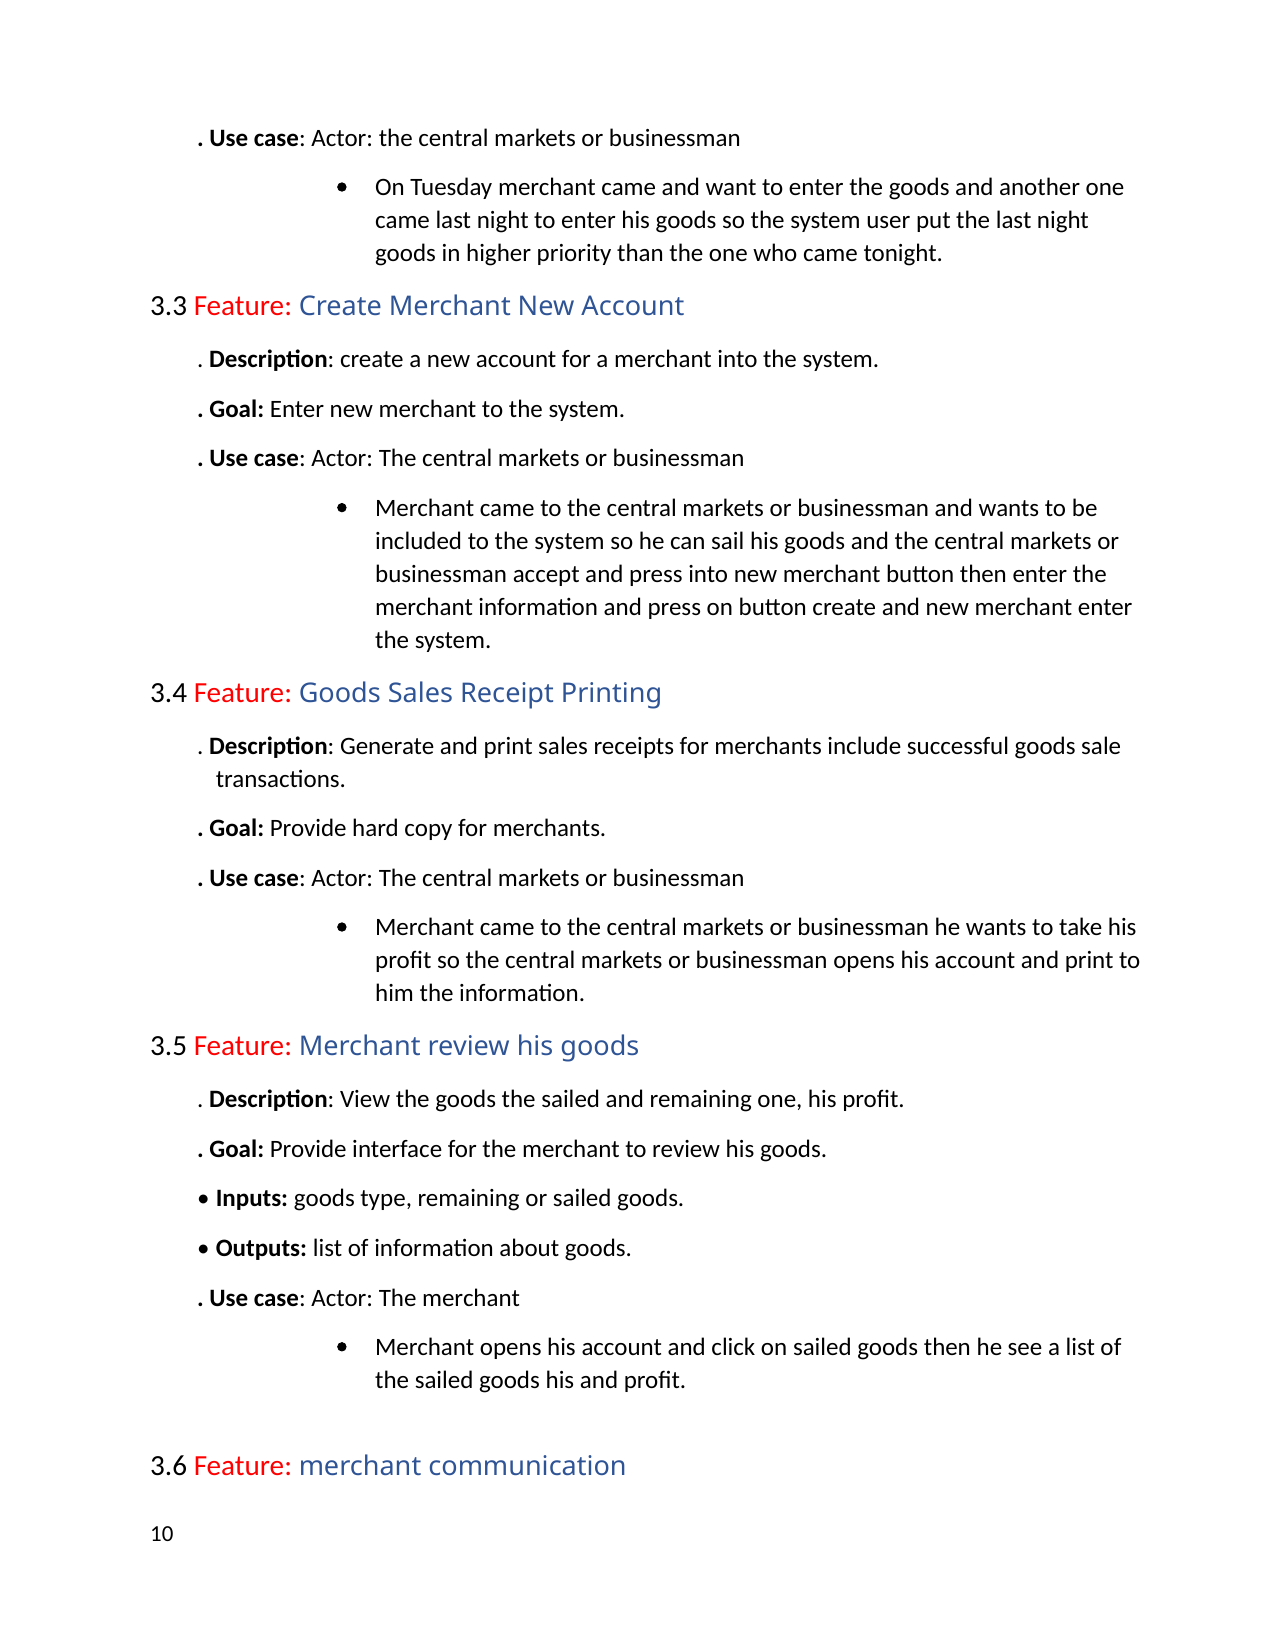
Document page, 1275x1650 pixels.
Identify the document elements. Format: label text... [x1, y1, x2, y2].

text . Goal: Provide interface for the merchant to review his goods. [197, 1133, 1144, 1163]
text . Goal: Enter new merchant to the system. [197, 393, 1144, 423]
text 3.6 Feature: merchant communication [150, 1447, 1143, 1483]
text . Use case: Actor: the central markets or businessman [197, 122, 1144, 152]
text 3.3 Feature: Create Merchant New Account [150, 287, 1143, 324]
text • Outputs: list of information about goods. [197, 1232, 1144, 1263]
list Merchant came to the central markets or businessman he wants to take his profit so the central markets or businessman opens his account and print to him the information. [337, 911, 1144, 1008]
text . Use case: Actor: The merchant [197, 1282, 1144, 1312]
text 3.4 Feature: Goods Sales Receipt Printing [150, 673, 1143, 710]
text . Use case: Actor: The central markets or businessman [197, 862, 1144, 892]
text . Description: create a new account for a merchant into the system. [197, 343, 1144, 374]
text . Use case: Actor: The central markets or businessman [197, 442, 1144, 473]
text . Description: View the goods the sailed and remaining one, his profit. [197, 1083, 1144, 1114]
text 3.5 Feature: Merchant review his goods [150, 1027, 1143, 1064]
list On Tuesday merchant came and want to enter the goods and another one came last night to enter his goods so the system user put the last night goods in higher priority than the one who came tonight. [337, 171, 1144, 268]
list Merchant opens his account and click on sailed goods then he see a list of the sailed goods his and profit. [337, 1331, 1144, 1395]
text . Description: Generate and print sales receipts for merchants include successful goods sale transactions. [197, 730, 1144, 793]
list Merchant came to the central markets or businessman and wants to be included to the system so he can sail his goods and the central markets or businessman accept and press into new merchant button then enter the merchant information and press on button create and new merchant enter the system. [337, 492, 1144, 654]
text . Goal: Provide hard copy for merchants. [197, 812, 1144, 843]
text • Inputs: goods type, remaining or sailed goods. [197, 1182, 1144, 1213]
